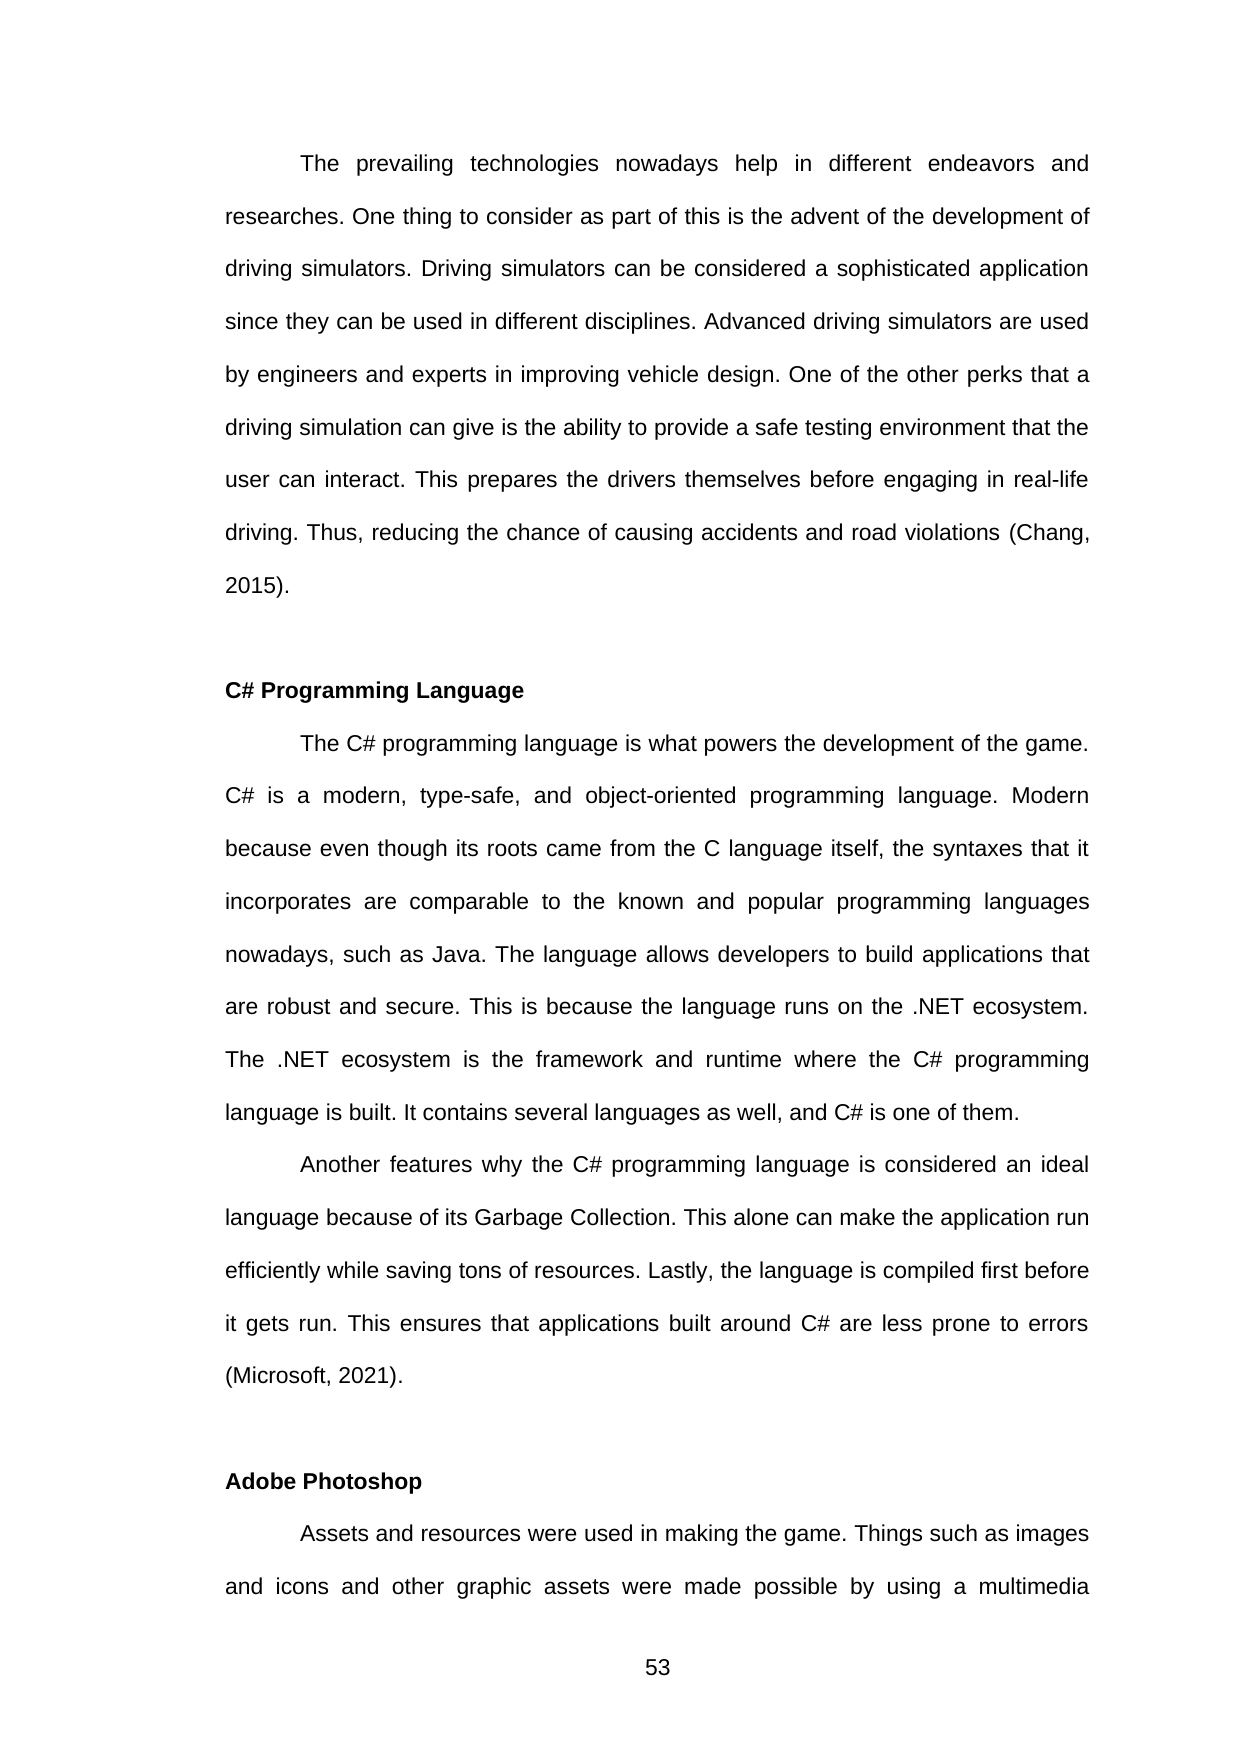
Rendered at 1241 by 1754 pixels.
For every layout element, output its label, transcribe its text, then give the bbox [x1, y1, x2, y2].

text The prevailing technologies nowadays help in different endeavors and researches. One thing to consider as part of this is the advent of the development of driving simulators. Driving simulators can be considered a sophisticated application since they can be used in different disciplines. Advanced driving simulators are used by engineers and experts in improving vehicle design. One of the other perks that a driving simulation can give is the ability to provide a safe testing environment that the user can interact. This prepares the drivers themselves before engaging in real-life driving. Thus, reducing the chance of causing accidents and road violations . [225, 150, 1090, 598]
text Another features why the C# programming language is considered an ideal language because of its Garbage Collection. This alone can make the application run efficiently while saving tons of resources. Lastly, the language is compiled first before it gets run. This ensures that applications built around C# are less prone to errors . [225, 1151, 1090, 1389]
subtitle C# Programming Language [225, 677, 1090, 703]
subtitle Adobe Photoshop [225, 1468, 1090, 1494]
text The C# programming language is what powers the development of the game. C# is a modern, type-safe, and object-oriented programming language. Modern because even though its roots came from the C language itself, the syntaxes that it incorporates are comparable to the known and popular programming languages nowadays, such as Java. The language allows developers to build applications that are robust and secure. This is because the language runs on the .NET ecosystem. The .NET ecosystem is the framework and runtime where the C# programming language is built. It contains several languages as well, and C# is one of them. [225, 730, 1090, 1125]
